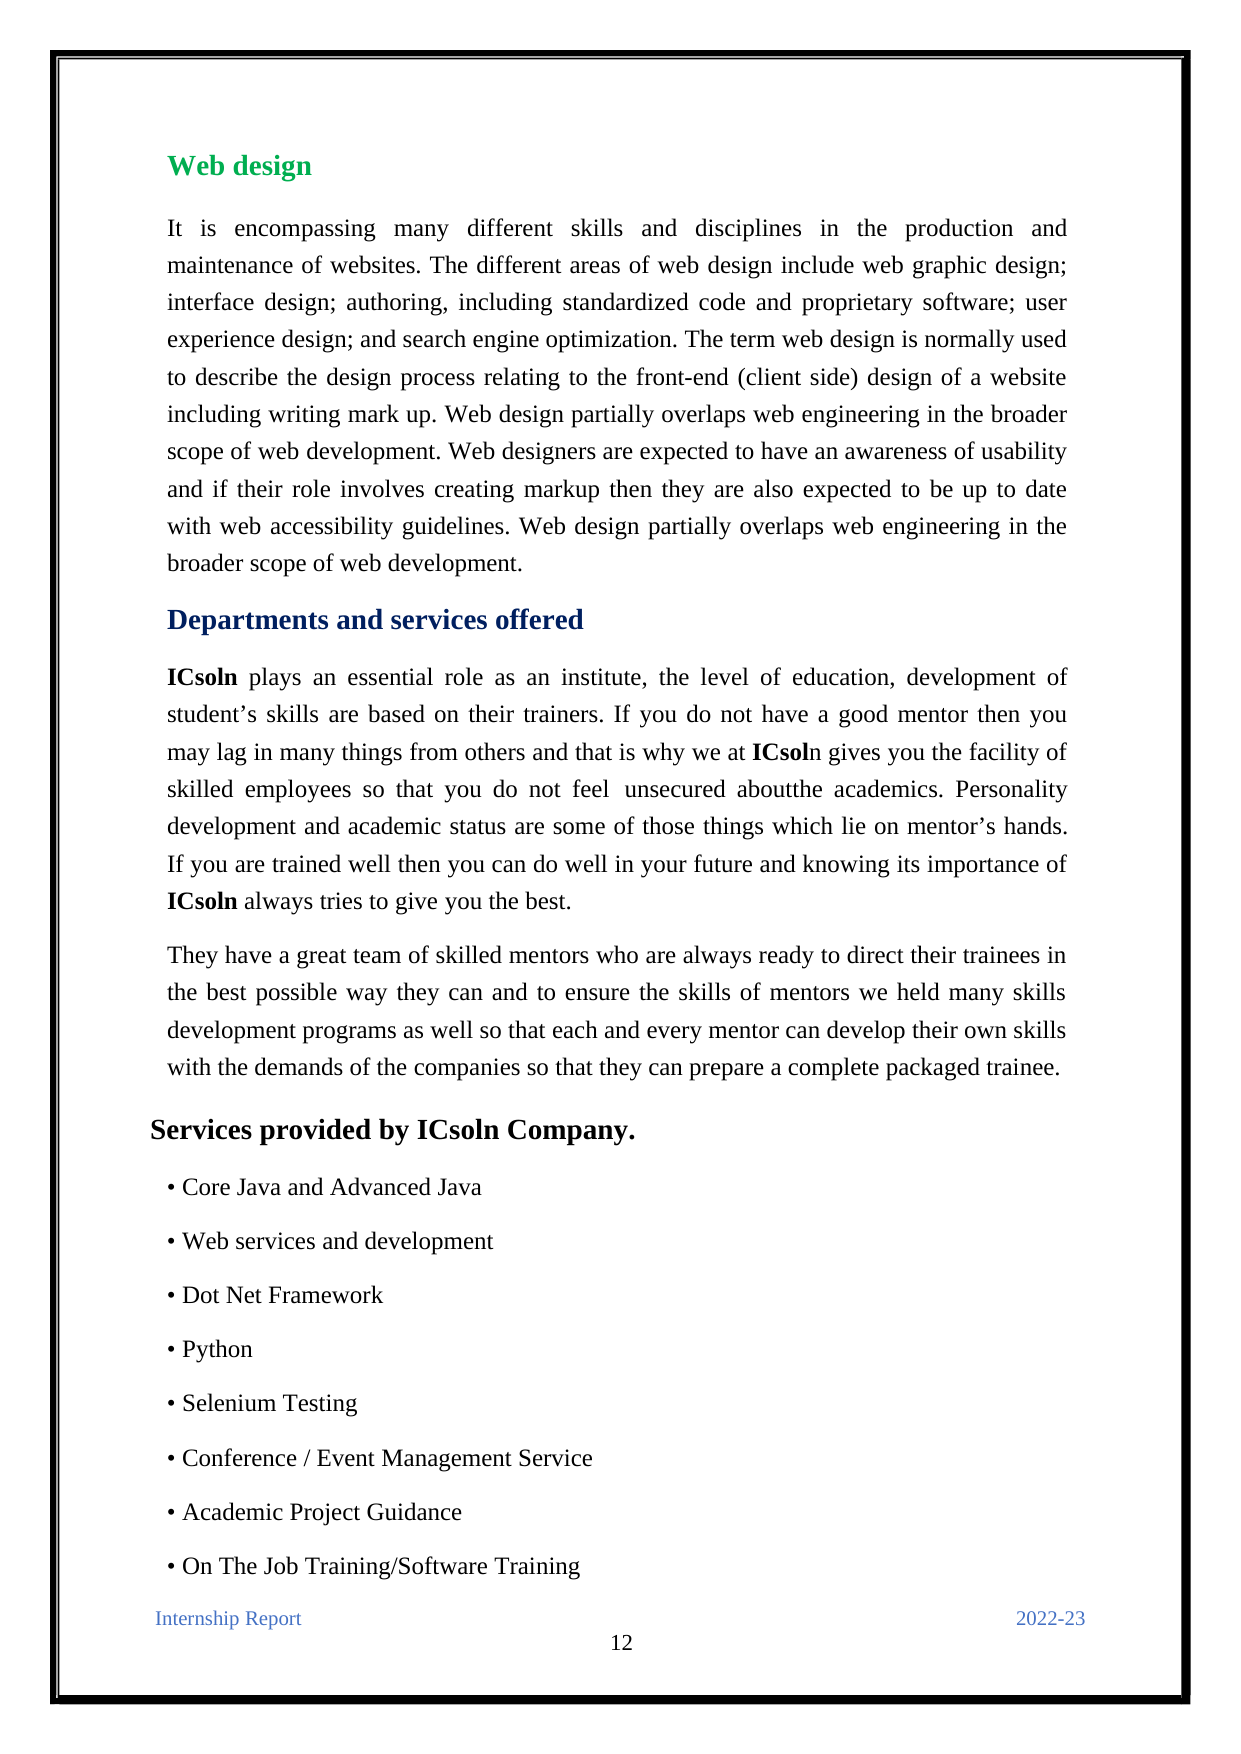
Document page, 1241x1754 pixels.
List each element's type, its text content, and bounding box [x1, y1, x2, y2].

list Dot Net Framework [167, 1280, 1103, 1309]
text ICsoln plays an essential role as an institute, the level of education, development of student’s skills are based on their trainers. If you do not have a good mentor then you may lag in many things from others and that is why we at ICsoln gives you the facility of skilled employees so that you do not feel unsecured aboutthe academics. Personality development and academic status are some of those things which lie on mentor’s hands. If you are trained well then you can do well in your future and knowing its importance of ICsoln always tries to give you the best. [167, 662, 1068, 915]
subtitle Services provided by ICsoln Company. [150, 1112, 1103, 1145]
subtitle Web design [167, 148, 1103, 181]
list Academic Project Guidance [167, 1497, 1103, 1525]
text They have a great team of skilled mentors who are always ready to direct their trainees in the best possible way they can and to ensure the skills of mentors we held many skills development programs as well so that each and every mentor can develop their own skills with the demands of the companies so that they can prepare a complete packaged trainee. [167, 940, 1068, 1081]
list Core Java and Advanced Java [167, 1172, 1103, 1201]
list Conference / Event Management Service [167, 1443, 1103, 1471]
list Selenium Testing [167, 1388, 1103, 1417]
subtitle Departments and services offered [167, 602, 1103, 636]
list Web services and development [167, 1226, 1103, 1255]
list On The Job Training/Software Training [167, 1551, 1103, 1579]
list Python [167, 1334, 1103, 1363]
text It is encompassing many different skills and disciplines in the production and maintenance of websites. The different areas of web design include web graphic design; interface design; authoring, including standardized code and proprietary software; user experience design; and search engine optimization. The term web design is normally used to describe the design process relating to the front-end (client side) design of a website including writing mark up. Web design partially overlaps web engineering in the broader scope of web development. Web designers are expected to have an awareness of usability and if their role involves creating markup then they are also expected to be up to date with web accessibility guidelines. Web design partially overlaps web engineering in the broader scope of web development. [167, 213, 1068, 577]
